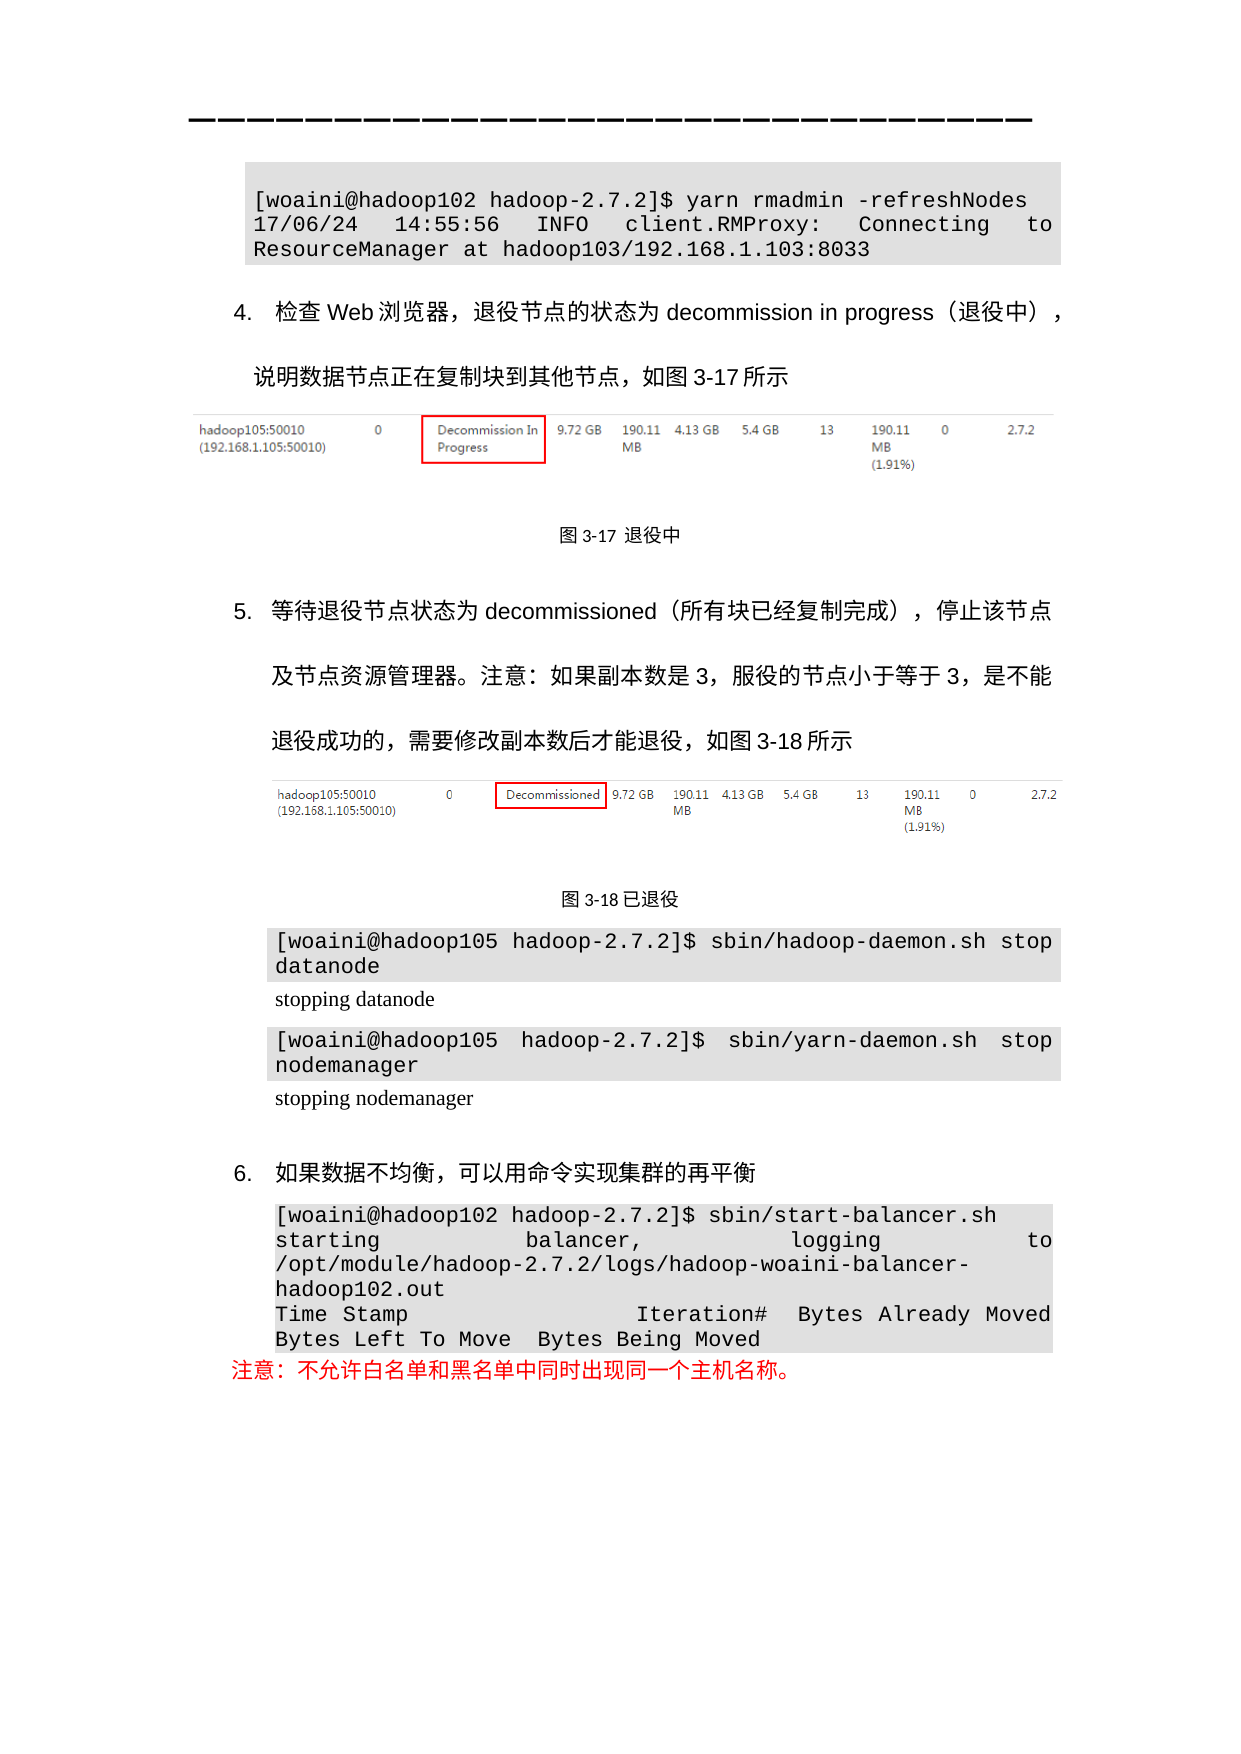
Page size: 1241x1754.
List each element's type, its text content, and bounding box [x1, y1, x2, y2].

text 图3-18 已退役 [187, 882, 1053, 915]
text stopping datanode [275, 982, 1053, 1015]
picture [187, 408, 1054, 476]
text 注意：不允许白名单和黑名单中同时出现同一个主机名称。 [187, 1353, 1053, 1385]
text [woaini@hadoop105 hadoop-2.7.2]$ sbin/hadoop-daemon.sh stop datanode [267, 928, 1061, 982]
text 4. 检查Web浏览器，退役节点的状态为decommission in progress（退役中），说明数据节点正在复制块到其他节点，如图3-17所示 [233, 278, 1053, 408]
text 6. 如果数据不均衡，可以用命令实现集群的再平衡 [187, 1139, 1053, 1204]
text Time Stamp Iteration# Bytes Already Moved Bytes Left To Move Bytes Being Moved [275, 1303, 1053, 1353]
picture [270, 772, 1063, 839]
text [woaini@hadoop102 hadoop-2.7.2]$ sbin/start-balancer.sh [275, 1204, 1053, 1229]
list 等待退役节点状态为decommissioned（所有块已经复制完成），停止该节点及节点资源管理器。注意：如果副本数是3，服役的节点小于等于3，是不能退役成功的，需要修改副本数后才能退役，如图3-18所示 [233, 577, 1053, 772]
text starting balancer, logging to /opt/module/hadoop-2.7.2/logs/hadoop-woaini-balancer-hadoop102.out [275, 1229, 1053, 1303]
text [woaini@hadoop102 hadoop-2.7.2]$ yarn rmadmin -refreshNodes [245, 189, 1061, 214]
text stopping nodemanager [275, 1081, 1053, 1113]
text 17/06/24 14:55:56 INFO client.RMProxy: Connecting to ResourceManager at hadoop103/192.168.1.103:8033 [245, 214, 1061, 265]
text 图3-17 退役中 [187, 518, 1053, 551]
text [woaini@hadoop105 hadoop-2.7.2]$ sbin/yarn-daemon.sh stop nodemanager [267, 1027, 1061, 1081]
